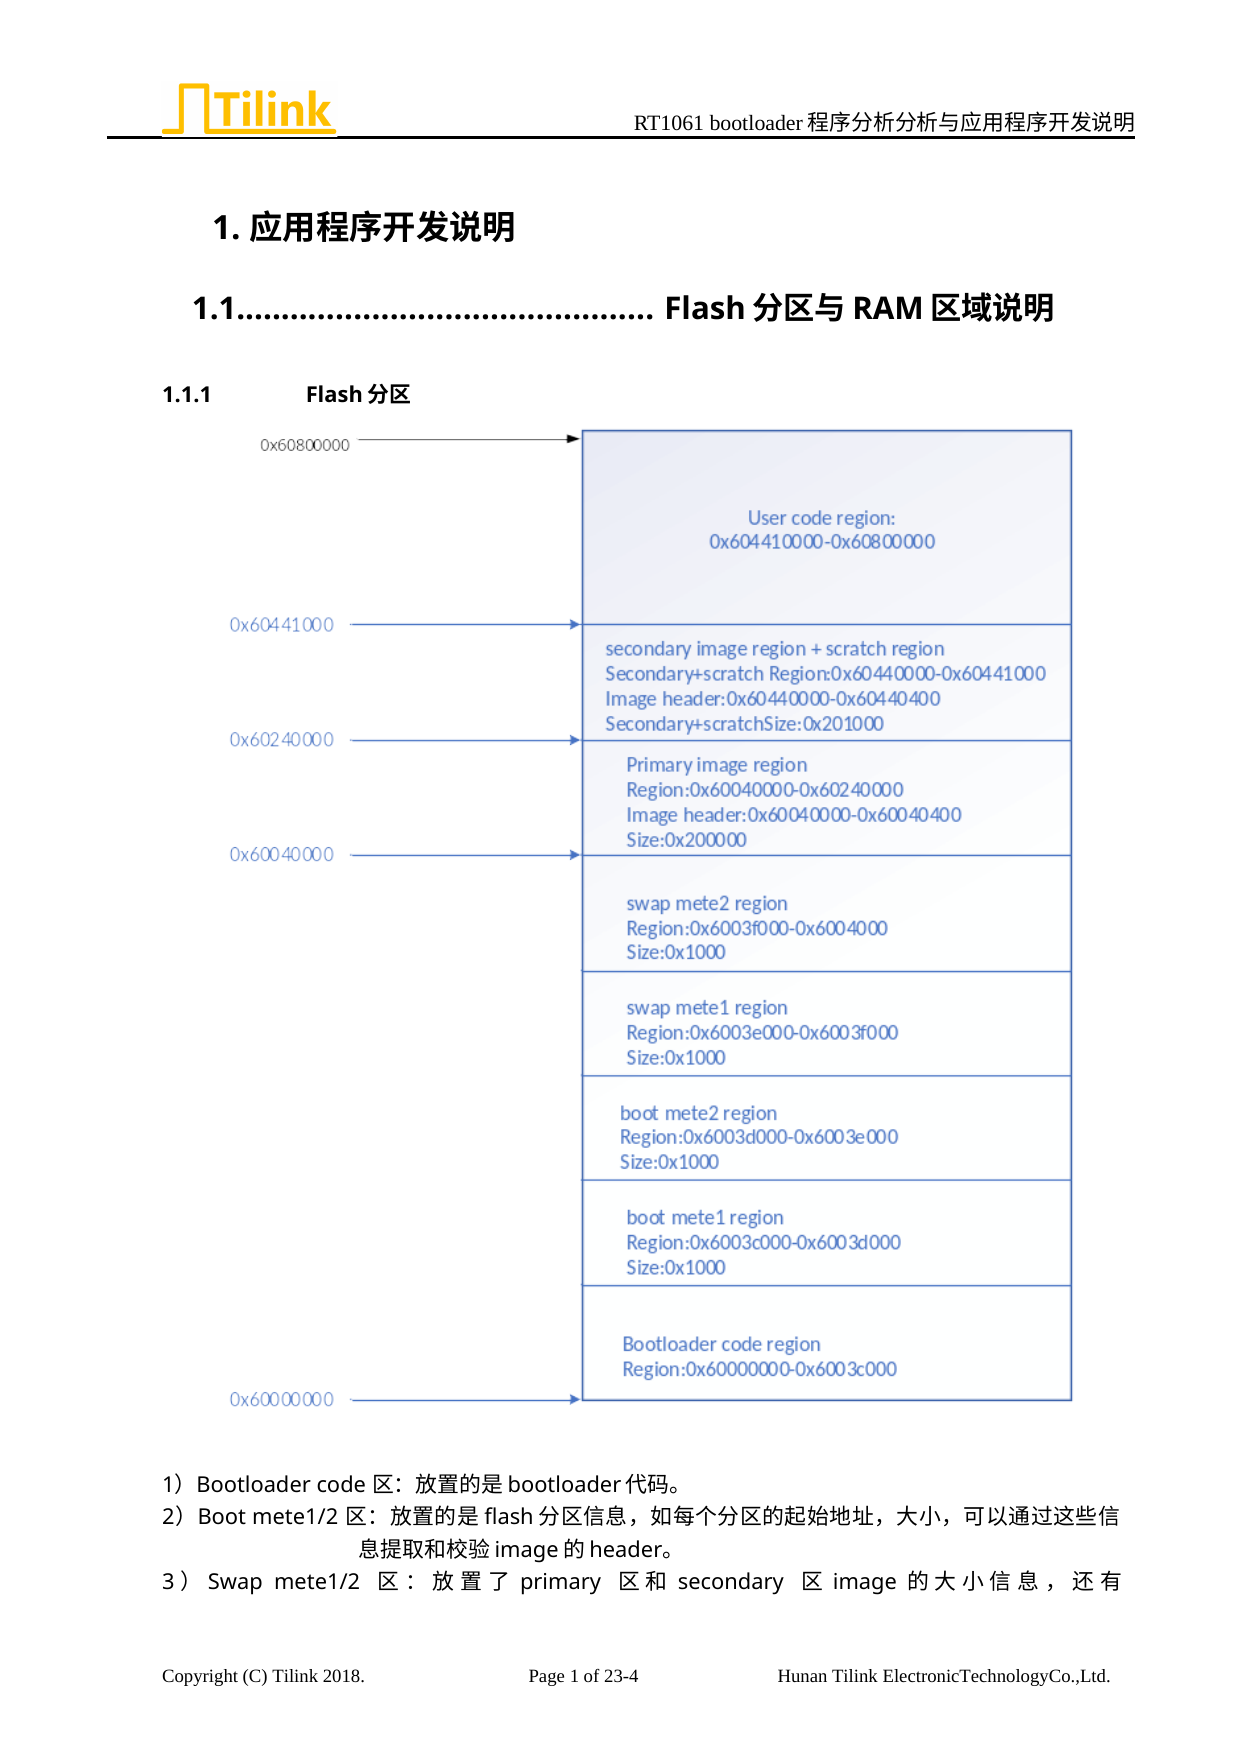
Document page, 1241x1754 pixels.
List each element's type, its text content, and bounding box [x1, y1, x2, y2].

text 2）Boot mete1/2 区：放置的是flash分区信息，如每个分区的起始地址，大小，可以通过这些信息提取和校验image的header。 [162, 1499, 1122, 1564]
picture [161, 81, 338, 137]
text Flash分区 [162, 378, 1122, 410]
text 1）Bootloader code 区：放置的是bootloader代码。 [162, 1466, 1122, 1499]
text Flash分区与RAM区域说明 [129, 274, 1122, 339]
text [162, 1564, 1122, 1596]
text 应用程序开发说明 [162, 192, 1122, 257]
